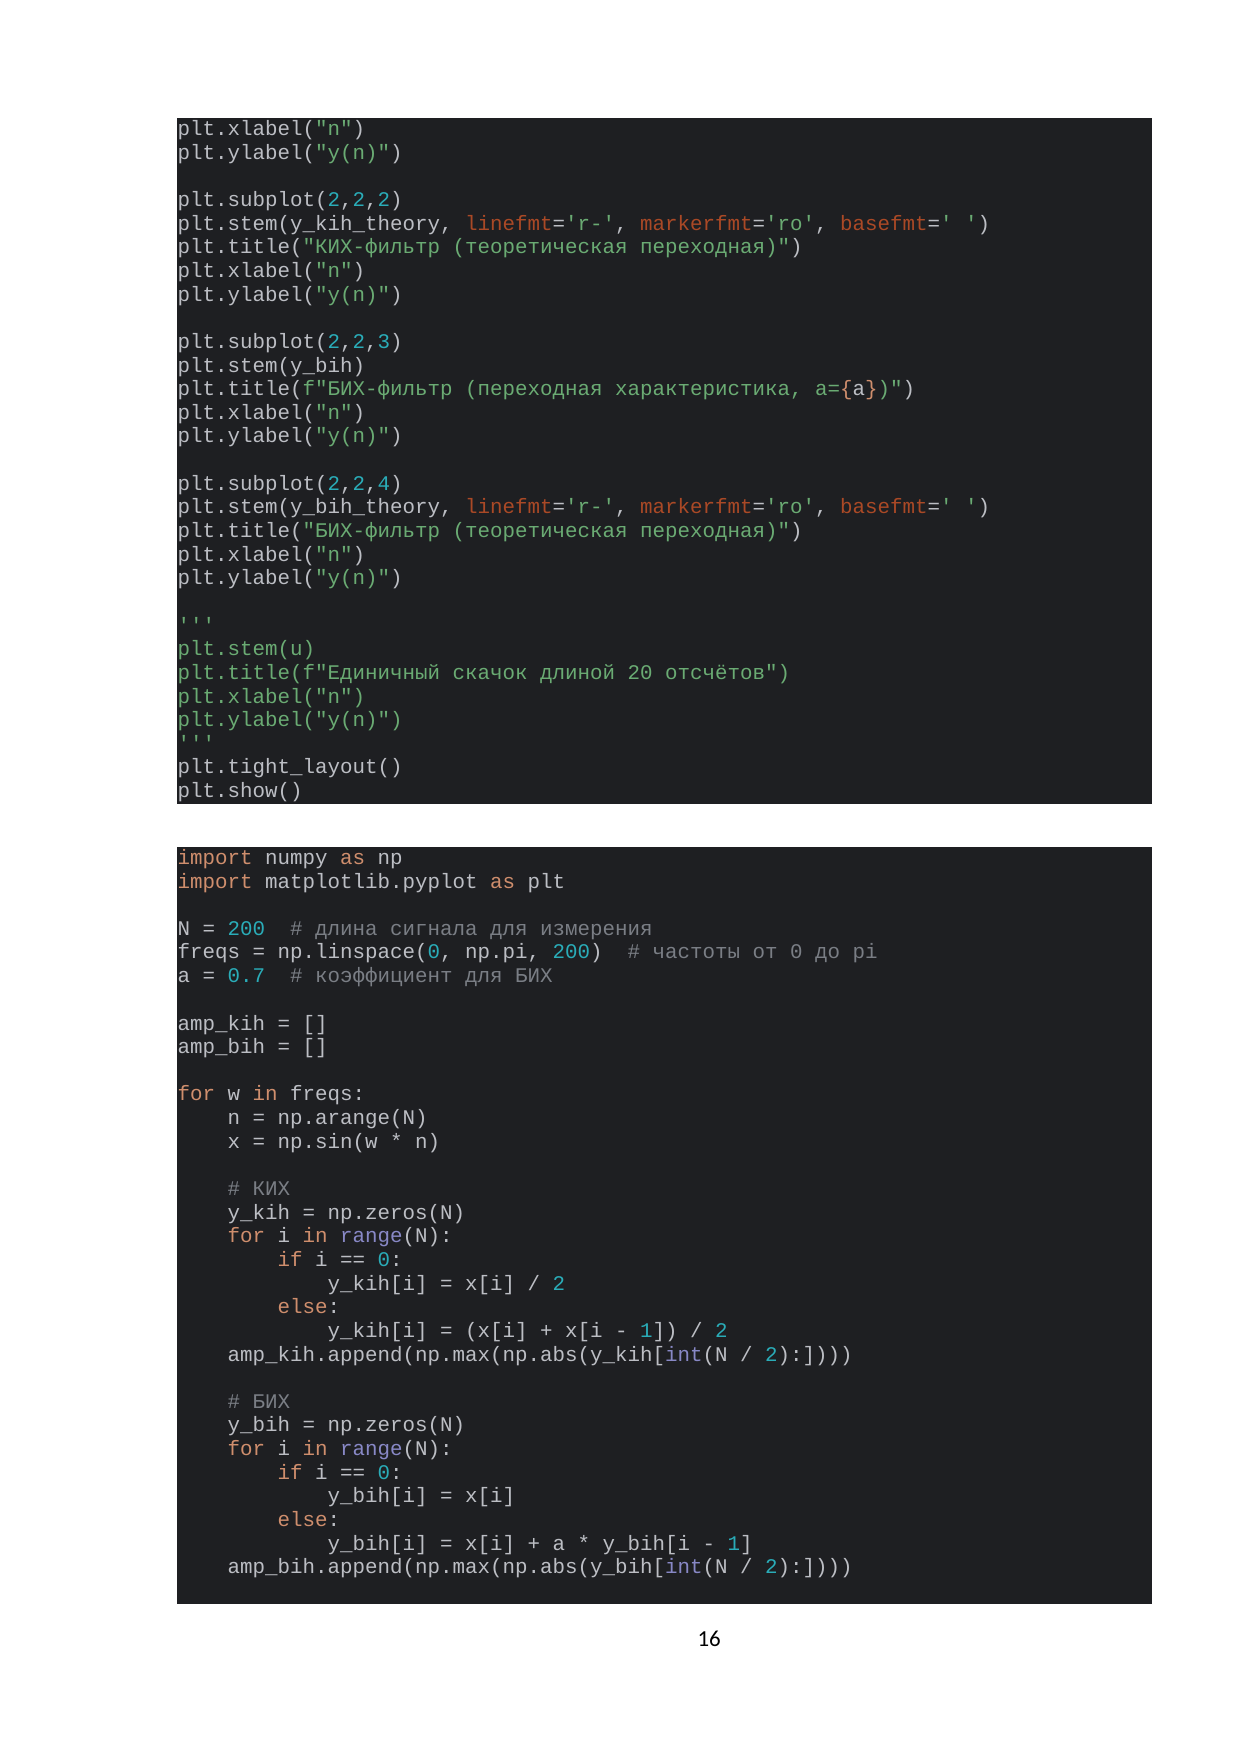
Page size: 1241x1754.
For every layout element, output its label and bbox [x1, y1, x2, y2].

text [177, 118, 1152, 804]
text [177, 847, 1152, 1604]
